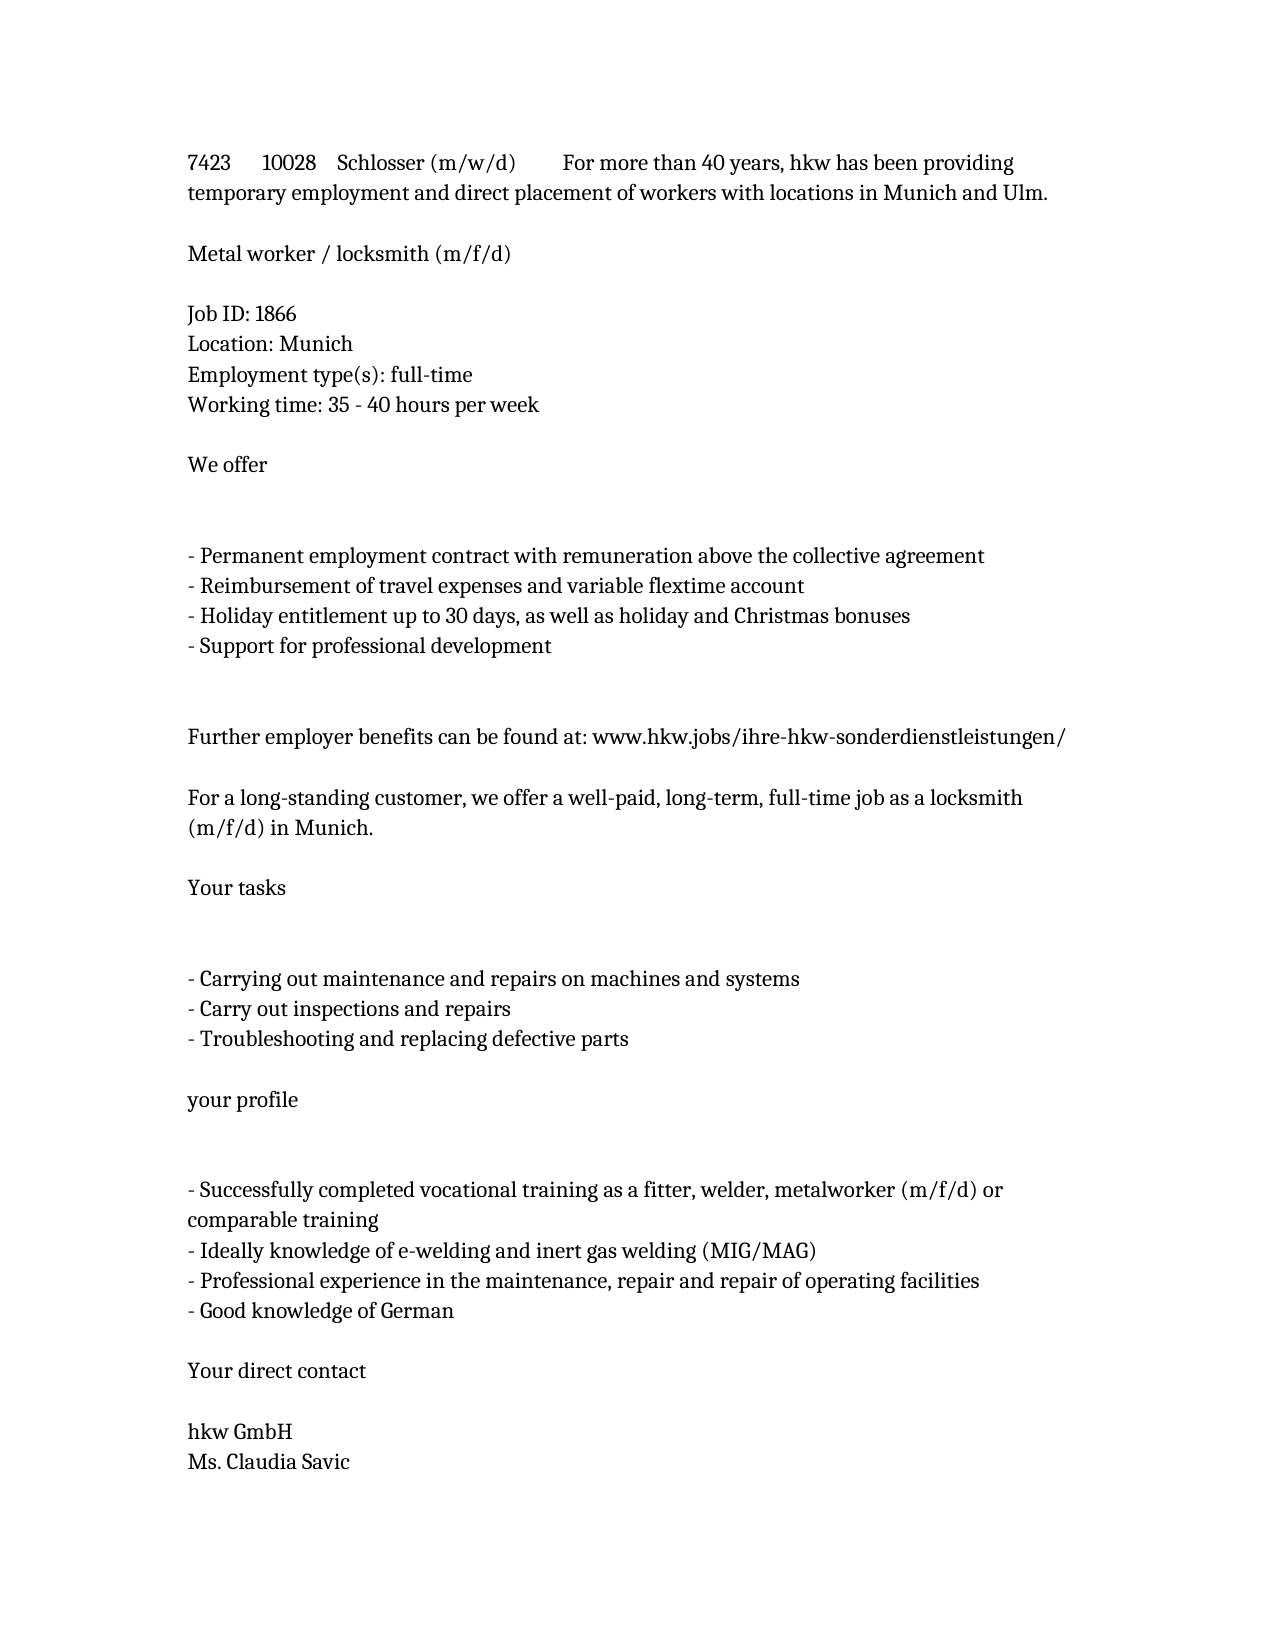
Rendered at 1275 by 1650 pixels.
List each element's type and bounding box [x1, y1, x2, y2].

text [187, 150, 1087, 1475]
